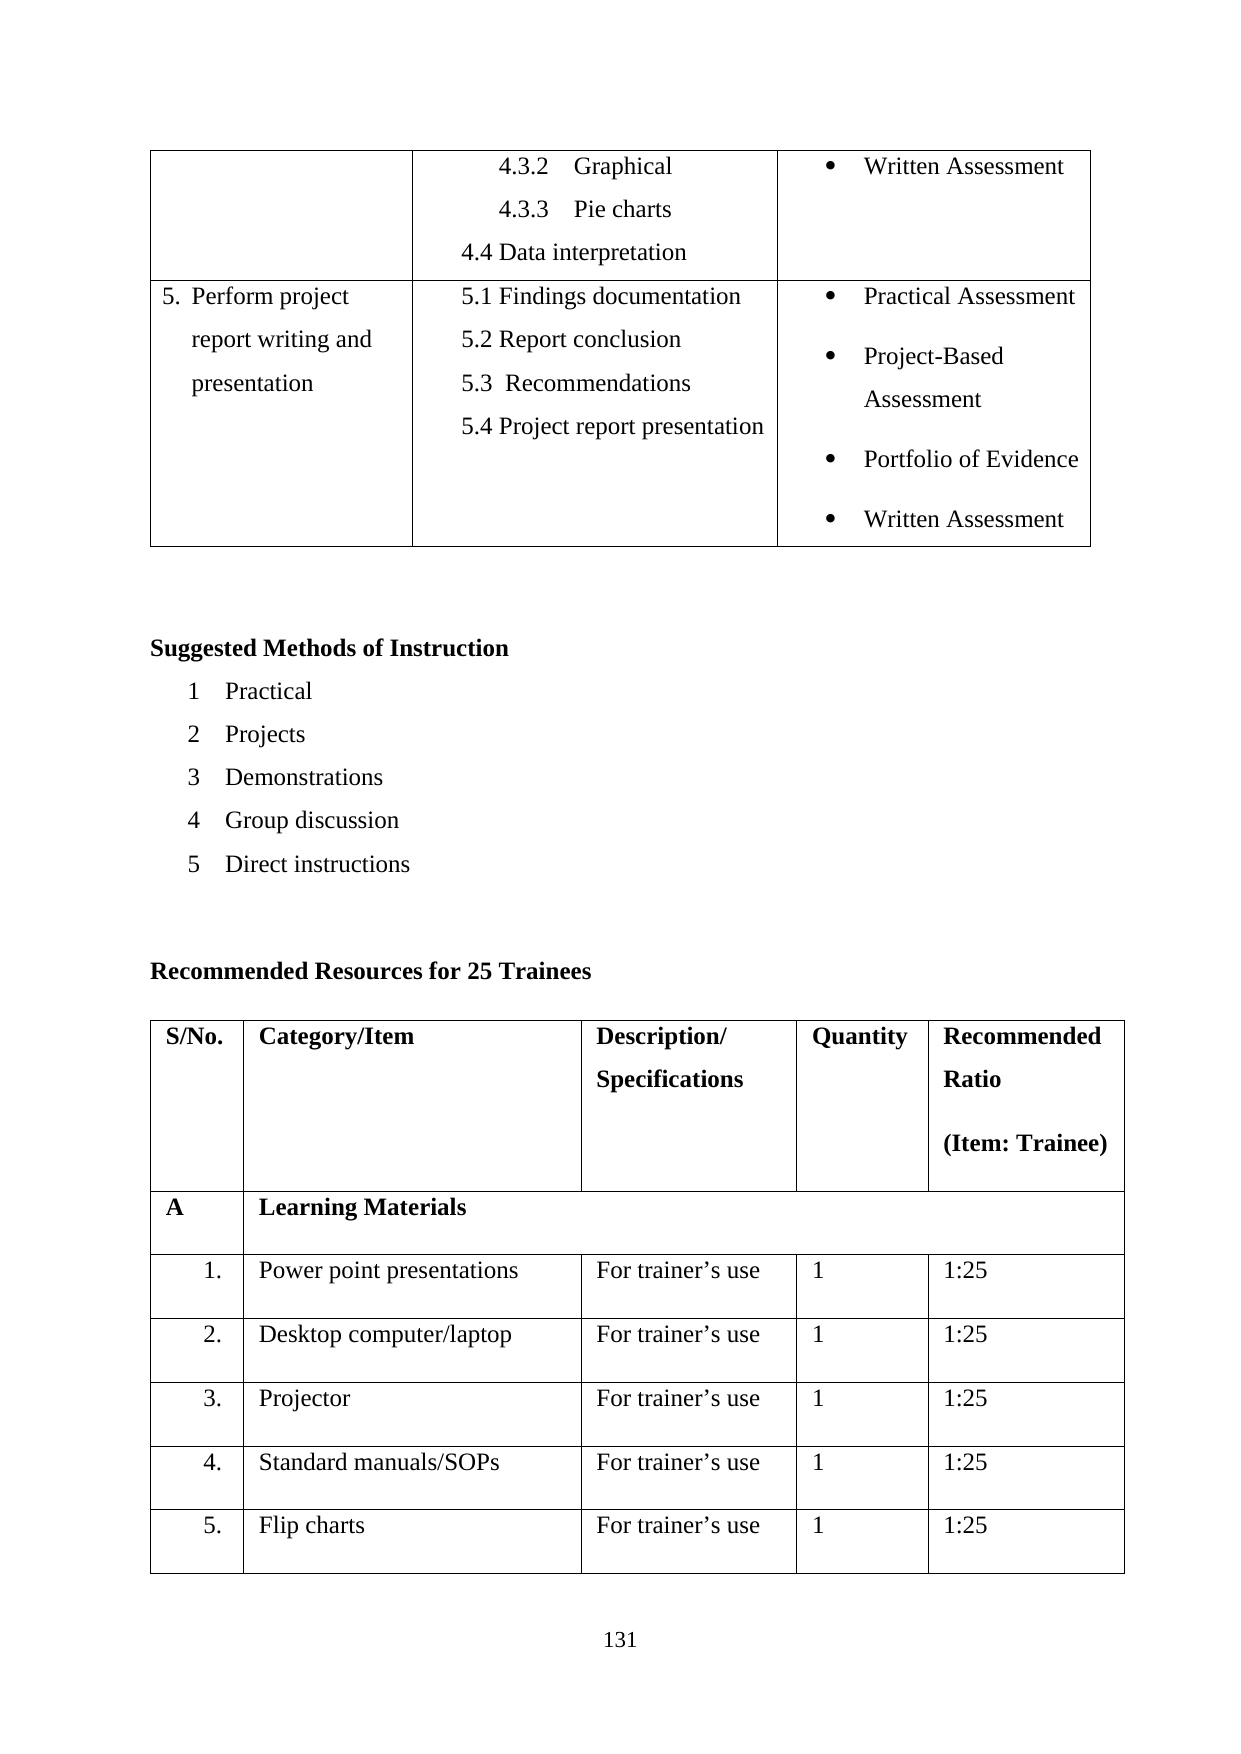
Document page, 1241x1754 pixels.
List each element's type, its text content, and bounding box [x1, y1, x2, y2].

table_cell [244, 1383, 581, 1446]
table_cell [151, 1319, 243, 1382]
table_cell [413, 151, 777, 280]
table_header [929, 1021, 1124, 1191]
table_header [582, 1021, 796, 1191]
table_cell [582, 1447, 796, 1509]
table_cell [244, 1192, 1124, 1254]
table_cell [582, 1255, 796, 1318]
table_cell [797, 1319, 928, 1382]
list Group discussion [187, 806, 1090, 834]
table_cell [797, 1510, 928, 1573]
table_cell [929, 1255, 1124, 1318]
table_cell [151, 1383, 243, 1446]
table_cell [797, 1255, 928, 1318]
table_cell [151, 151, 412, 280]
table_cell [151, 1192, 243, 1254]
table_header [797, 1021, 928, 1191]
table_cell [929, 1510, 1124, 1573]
list Projects [187, 719, 1090, 748]
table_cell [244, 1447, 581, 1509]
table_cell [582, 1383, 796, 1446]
text Recommended Resources for 25 Trainees [150, 956, 1090, 984]
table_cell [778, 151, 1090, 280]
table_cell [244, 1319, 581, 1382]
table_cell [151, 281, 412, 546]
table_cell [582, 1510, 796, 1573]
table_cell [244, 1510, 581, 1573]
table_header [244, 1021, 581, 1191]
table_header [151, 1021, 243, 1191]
list Direct instructions [187, 849, 1090, 877]
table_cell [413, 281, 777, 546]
list Practical [187, 676, 1090, 705]
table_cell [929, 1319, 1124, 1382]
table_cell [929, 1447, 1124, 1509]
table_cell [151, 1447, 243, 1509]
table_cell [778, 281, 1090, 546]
text Suggested Methods of Instruction [150, 633, 1090, 662]
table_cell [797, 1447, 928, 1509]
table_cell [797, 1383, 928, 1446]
list Demonstrations [187, 762, 1090, 791]
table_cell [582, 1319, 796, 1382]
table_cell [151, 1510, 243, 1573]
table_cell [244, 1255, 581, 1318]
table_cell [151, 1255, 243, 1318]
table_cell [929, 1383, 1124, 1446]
